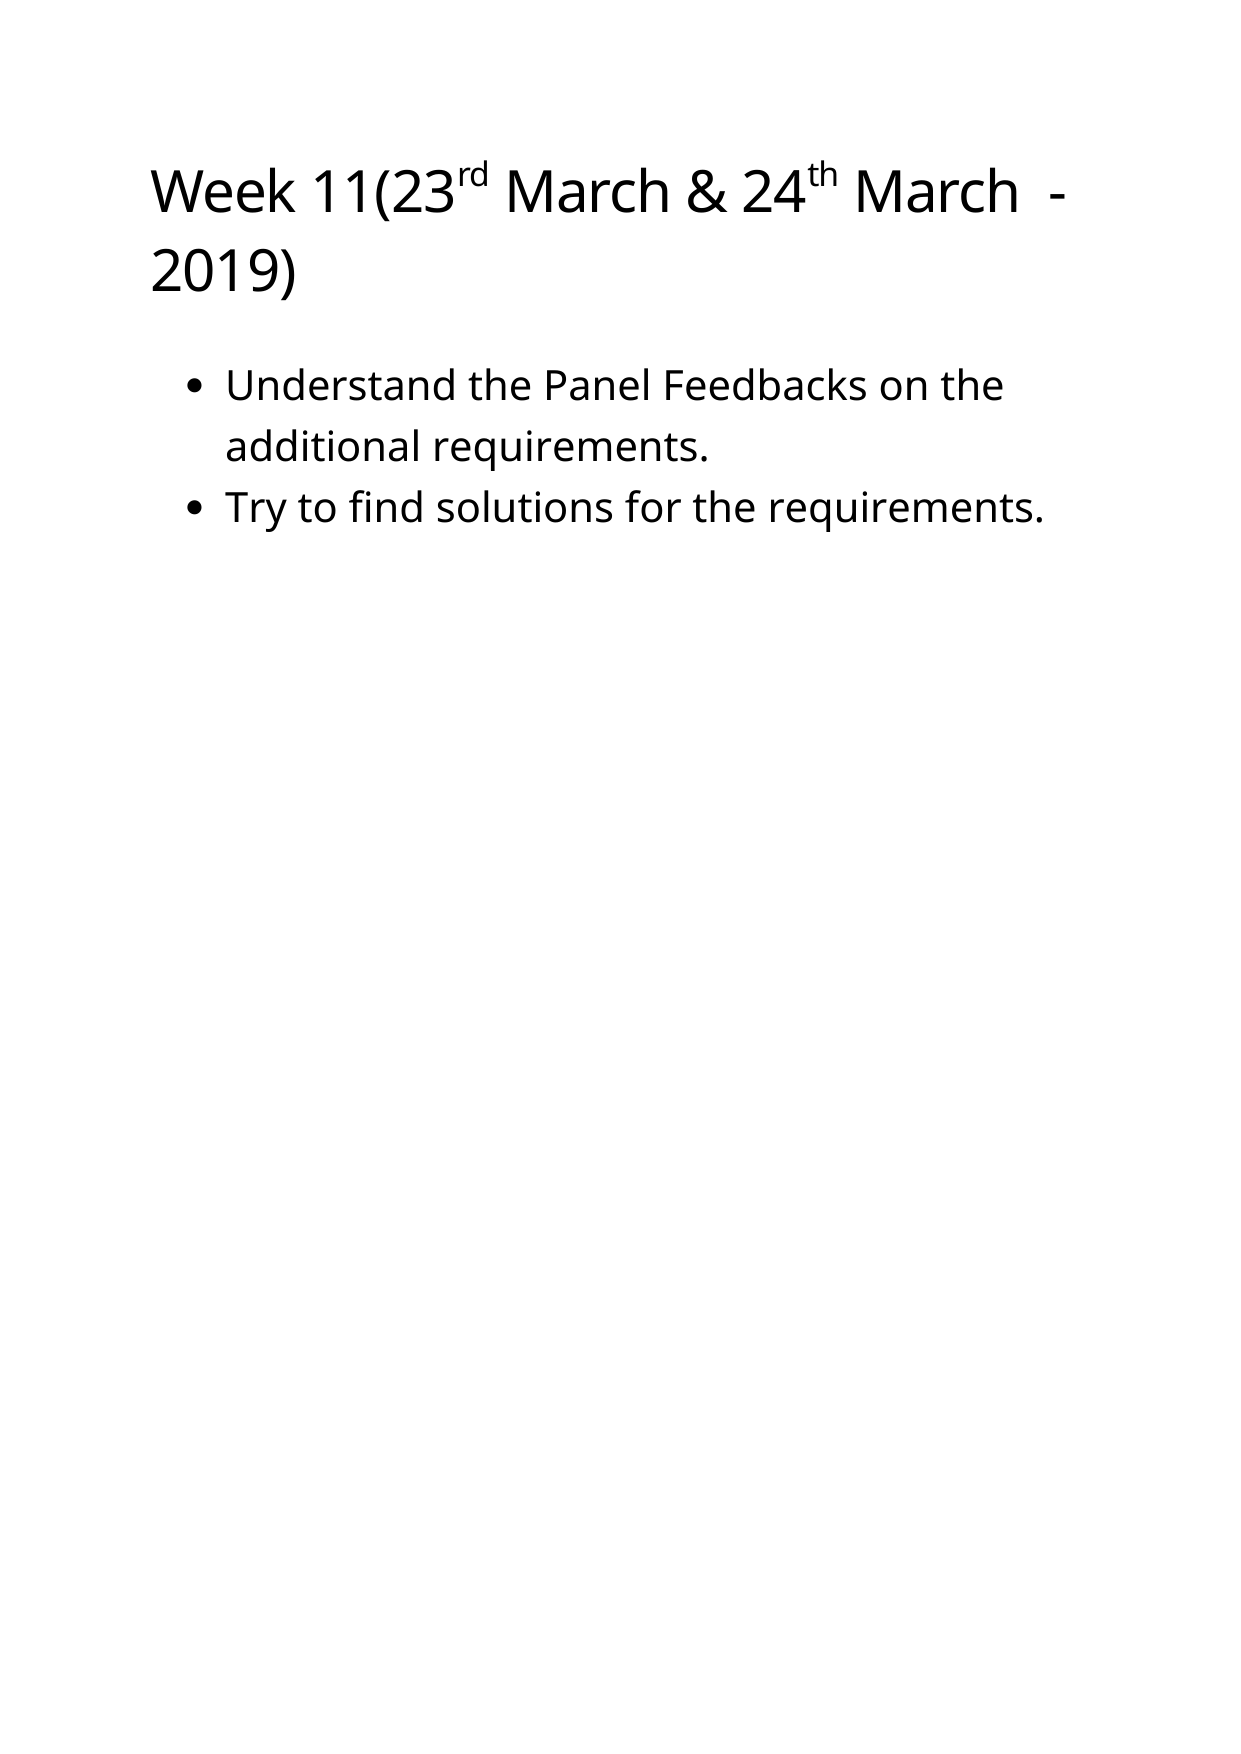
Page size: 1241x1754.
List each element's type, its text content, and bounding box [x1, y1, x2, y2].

list Try to find solutions for the requirements. [187, 478, 1090, 535]
title Week 11(23rd March & 24th March - 2019) [150, 150, 1090, 309]
list Understand the Panel Feedbacks on the additional requirements. [187, 356, 1090, 474]
